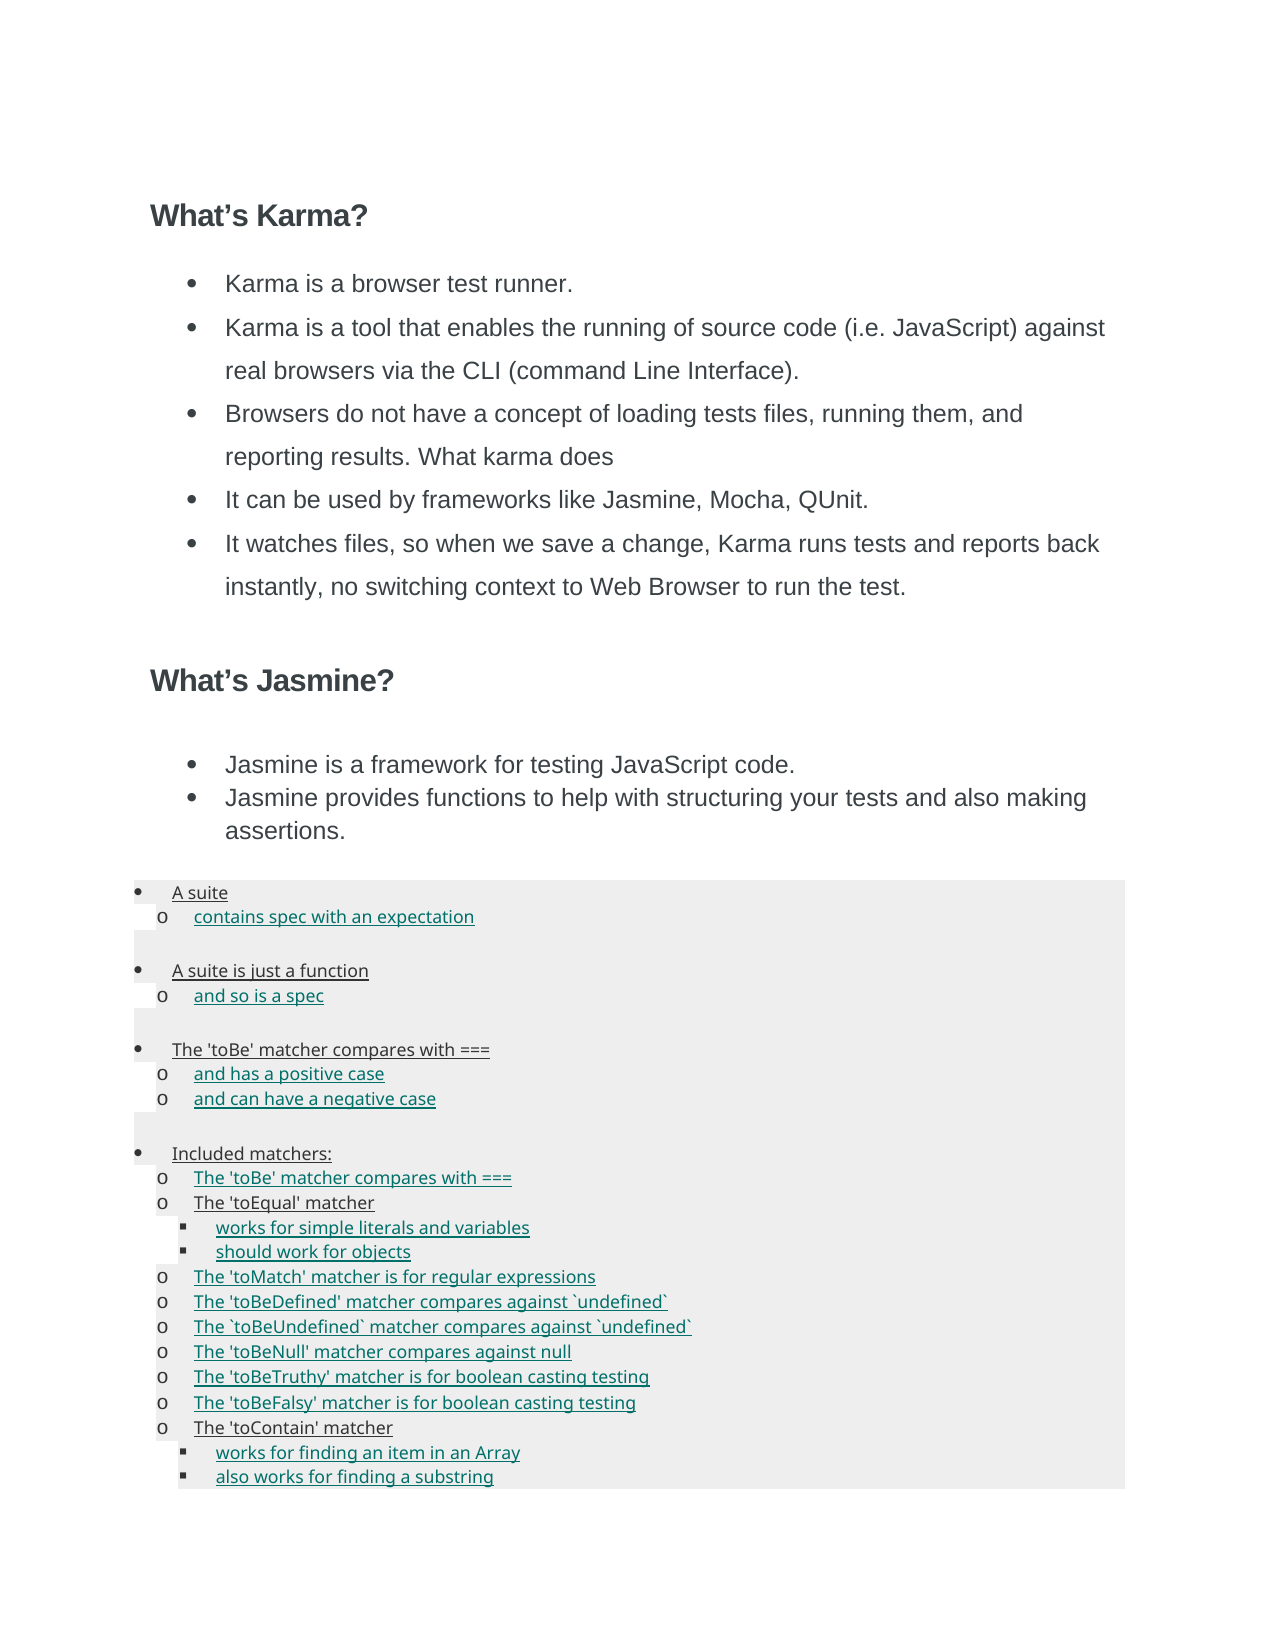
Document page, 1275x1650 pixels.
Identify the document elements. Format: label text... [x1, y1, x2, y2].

list Browsers do not have a concept of loading tests files, running them, and reporting results. What karma does [187, 399, 1125, 471]
list A suite [134, 880, 1125, 904]
list Jasmine is a framework for testing JavaScript code. [187, 750, 1125, 779]
list Karma is a browser test runner. [187, 269, 1125, 298]
list The 'toEqual' matcher [156, 1191, 1125, 1216]
list The 'toBeNull' matcher compares against null [156, 1340, 1125, 1365]
list contains spec with an expectation [156, 904, 1125, 930]
list The 'toMatch' matcher is for regular expressions [156, 1264, 1125, 1289]
list should work for objects [178, 1240, 1125, 1264]
list It watches files, so when we save a change, Karma runs tests and reports back instantly, no switching context to Web Browser to run the test. [187, 528, 1125, 601]
text What’s Jasmine? [150, 662, 1125, 698]
list and can have a negative case [156, 1087, 1125, 1112]
list The `toBeUndefined` matcher compares against `undefined` [156, 1314, 1125, 1340]
list and has a positive case [156, 1062, 1125, 1087]
list The 'toBeDefined' matcher compares against `undefined` [156, 1289, 1125, 1314]
list also works for finding a substring [178, 1465, 1125, 1489]
text What’s Karma? [150, 197, 1125, 233]
list It can be used by frameworks like Jasmine, Mocha, QUnit. [187, 485, 1125, 514]
list The 'toBe' matcher compares with === [134, 1037, 1125, 1062]
list and so is a spec [156, 983, 1125, 1008]
list The 'toBeTruthy' matcher is for boolean casting testing [156, 1365, 1125, 1390]
list Karma is a tool that enables the running of source code (i.e. JavaScript) against real browsers via the CLI (command Line Interface). [187, 313, 1125, 384]
list works for finding an item in an Array [178, 1441, 1125, 1465]
list Included matchers: [134, 1141, 1125, 1165]
list A suite is just a function [134, 959, 1125, 983]
list works for simple literals and variables [178, 1216, 1125, 1240]
list Jasmine provides functions to help with structuring your tests and also making assertions. [187, 783, 1125, 845]
list The 'toBe' matcher compares with === [156, 1165, 1125, 1191]
list The 'toBeFalsy' matcher is for boolean casting testing [156, 1390, 1125, 1415]
list The 'toContain' matcher [156, 1415, 1125, 1441]
